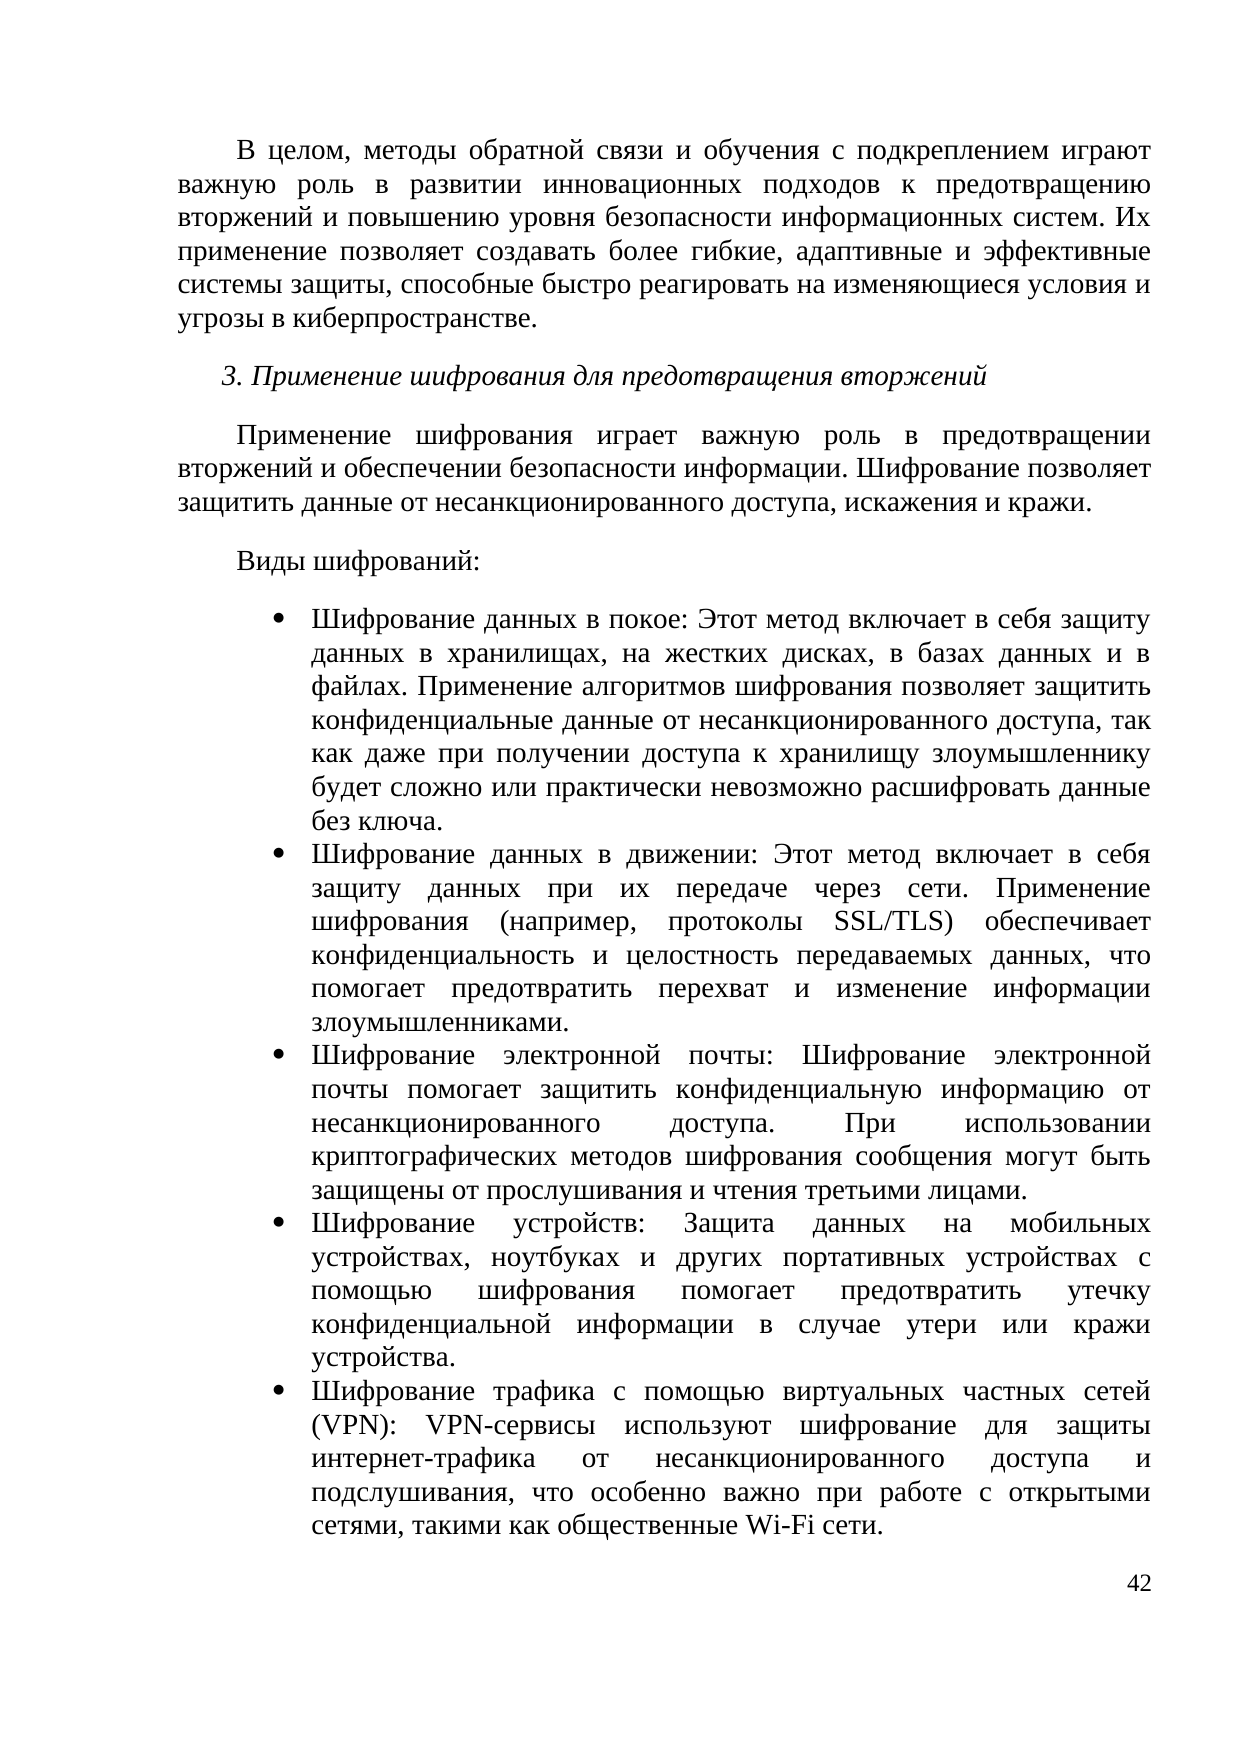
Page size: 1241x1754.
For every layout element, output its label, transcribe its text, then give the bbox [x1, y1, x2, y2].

list Шифрование устройств: Защита данных на мобильных устройствах, ноутбуках и других портативных устройствах с помощью шифрования помогает предотвратить утечку конфиденциальной информации в случае утери или кражи устройства. [274, 1205, 1152, 1373]
list Шифрование данных в движении: Этот метод включает в себя защиту данных при их передаче через сети. Применение шифрования (например, протоколы SSL/TLS) обеспечивает конфиденциальность и целостность передаваемых данных, что помогает предотвратить перехват и изменение информации злоумышленниками. [274, 836, 1152, 1037]
text Виды шифрований: [177, 543, 1152, 576]
text Применение шифрования играет важную роль в предотвращении вторжений и обеспечении безопасности информации. Шифрование позволяет защитить данные от несанкционированного доступа, искажения и кражи. [177, 417, 1152, 518]
text В целом, методы обратной связи и обучения с подкреплением играют важную роль в развитии инновационных подходов к предотвращению вторжений и повышению уровня безопасности информационных систем. Их применение позволяет создавать более гибкие, адаптивные и эффективные системы защиты, способные быстро реагировать на изменяющиеся условия и угрозы в киберпространстве. [177, 132, 1152, 333]
list Шифрование трафика с помощью виртуальных частных сетей (VPN): VPN-сервисы используют шифрование для защиты интернет-трафика от несанкционированного доступа и подслушивания, что особенно важно при работе с открытыми сетями, такими как общественные Wi-Fi сети. [274, 1373, 1152, 1541]
subtitle Применение шифрования для предотвращения вторжений [177, 358, 1152, 392]
list Шифрование данных в покое: Этот метод включает в себя защиту данных в хранилищах, на жестких дисках, в базах данных и в файлах. Применение алгоритмов шифрования позволяет защитить конфиденциальные данные от несанкционированного доступа, так как даже при получении доступа к хранилищу злоумышленнику будет сложно или практически невозможно расшифровать данные без ключа. [274, 601, 1152, 836]
list Шифрование электронной почты: Шифрование электронной почты помогает защитить конфиденциальную информацию от несанкционированного доступа. При использовании криптографических методов шифрования сообщения могут быть защищены от прослушивания и чтения третьими лицами. [274, 1037, 1152, 1205]
